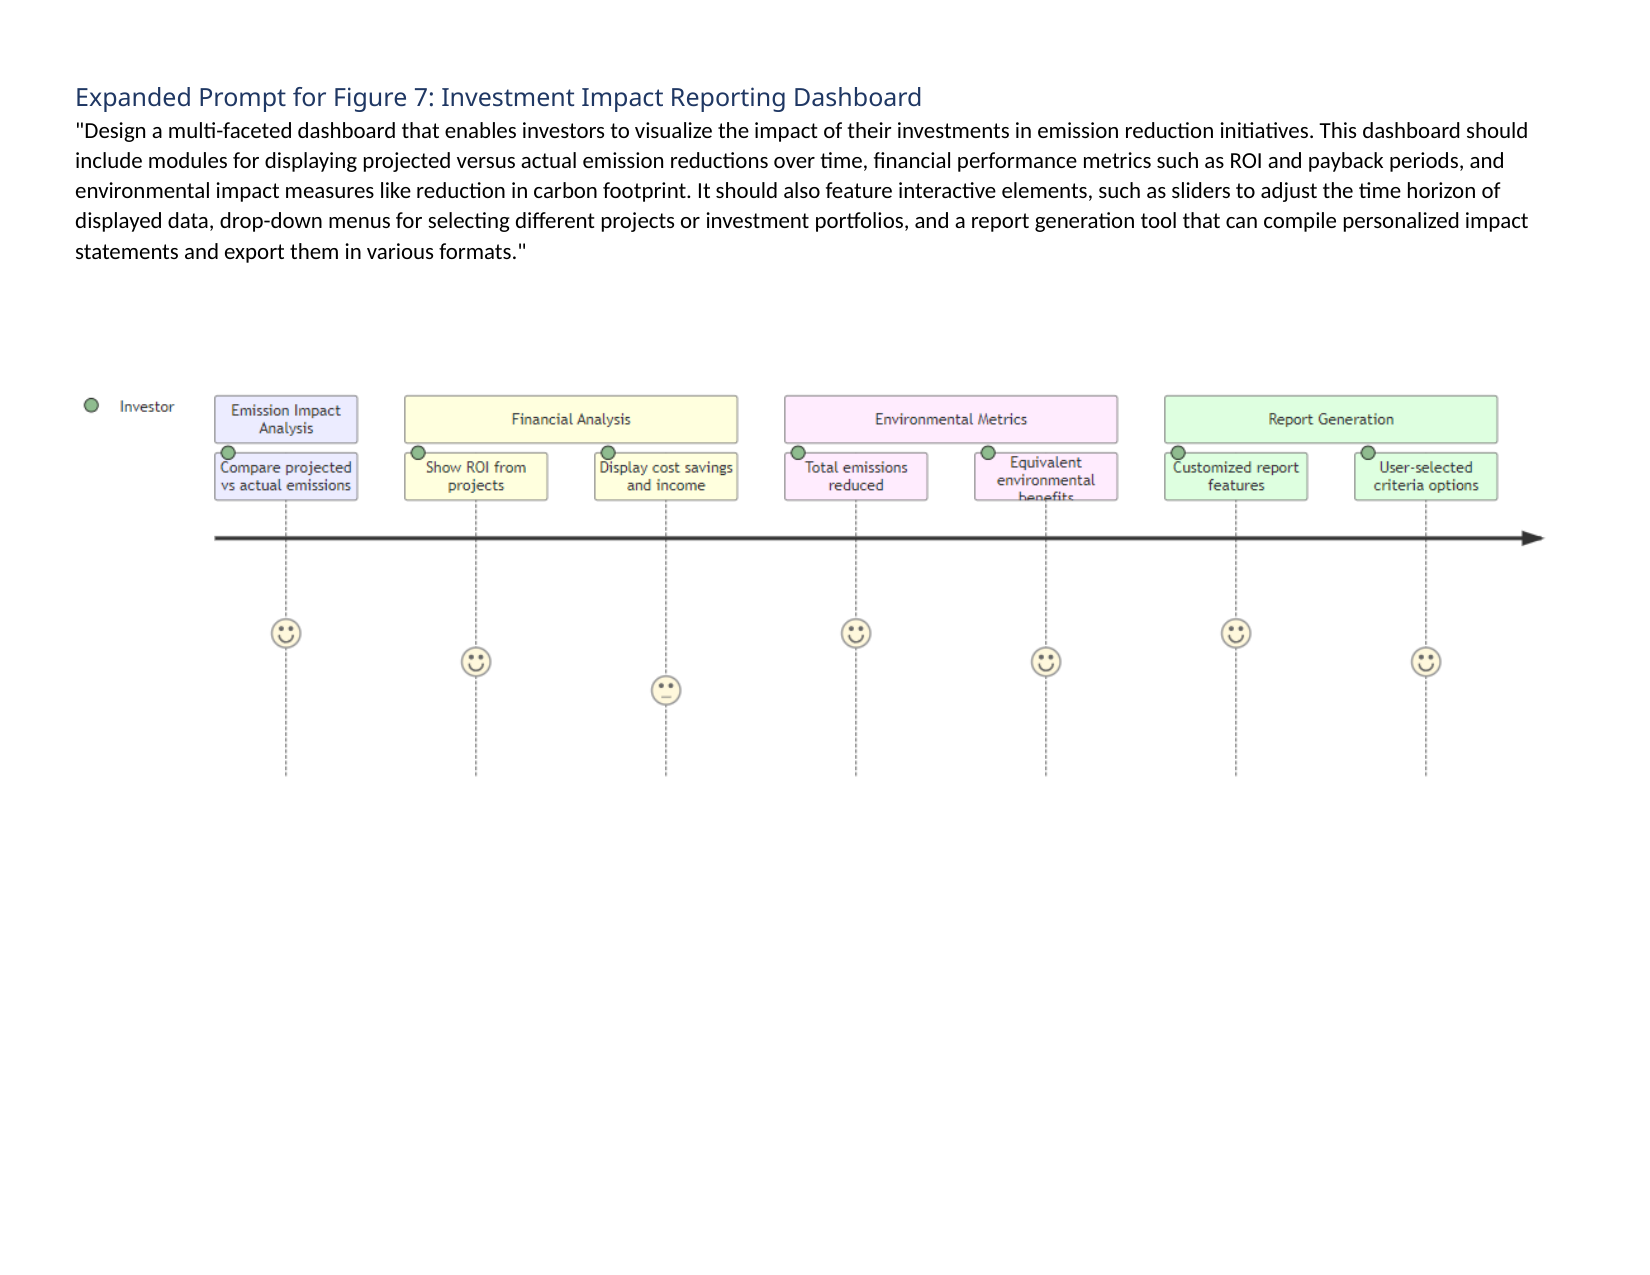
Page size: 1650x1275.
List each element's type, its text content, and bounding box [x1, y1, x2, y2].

text "Design a multi-faceted dashboard that enables investors to visualize the impact of their investments in emission reduction initiatives. This dashboard should include modules for displaying projected versus actual emission reductions over time, financial performance metrics such as ROI and payback periods, and environmental impact measures like reduction in carbon footprint. It should also feature interactive elements, such as sliders to adjust the time horizon of displayed data, drop-down menus for selecting different projects or investment portfolios, and a report generation tool that can compile personalized impact statements and export them in various formats." [75, 116, 1575, 265]
picture [75, 379, 1575, 797]
subtitle Expanded Prompt for Figure 7: Investment Impact Reporting Dashboard [75, 79, 1575, 113]
